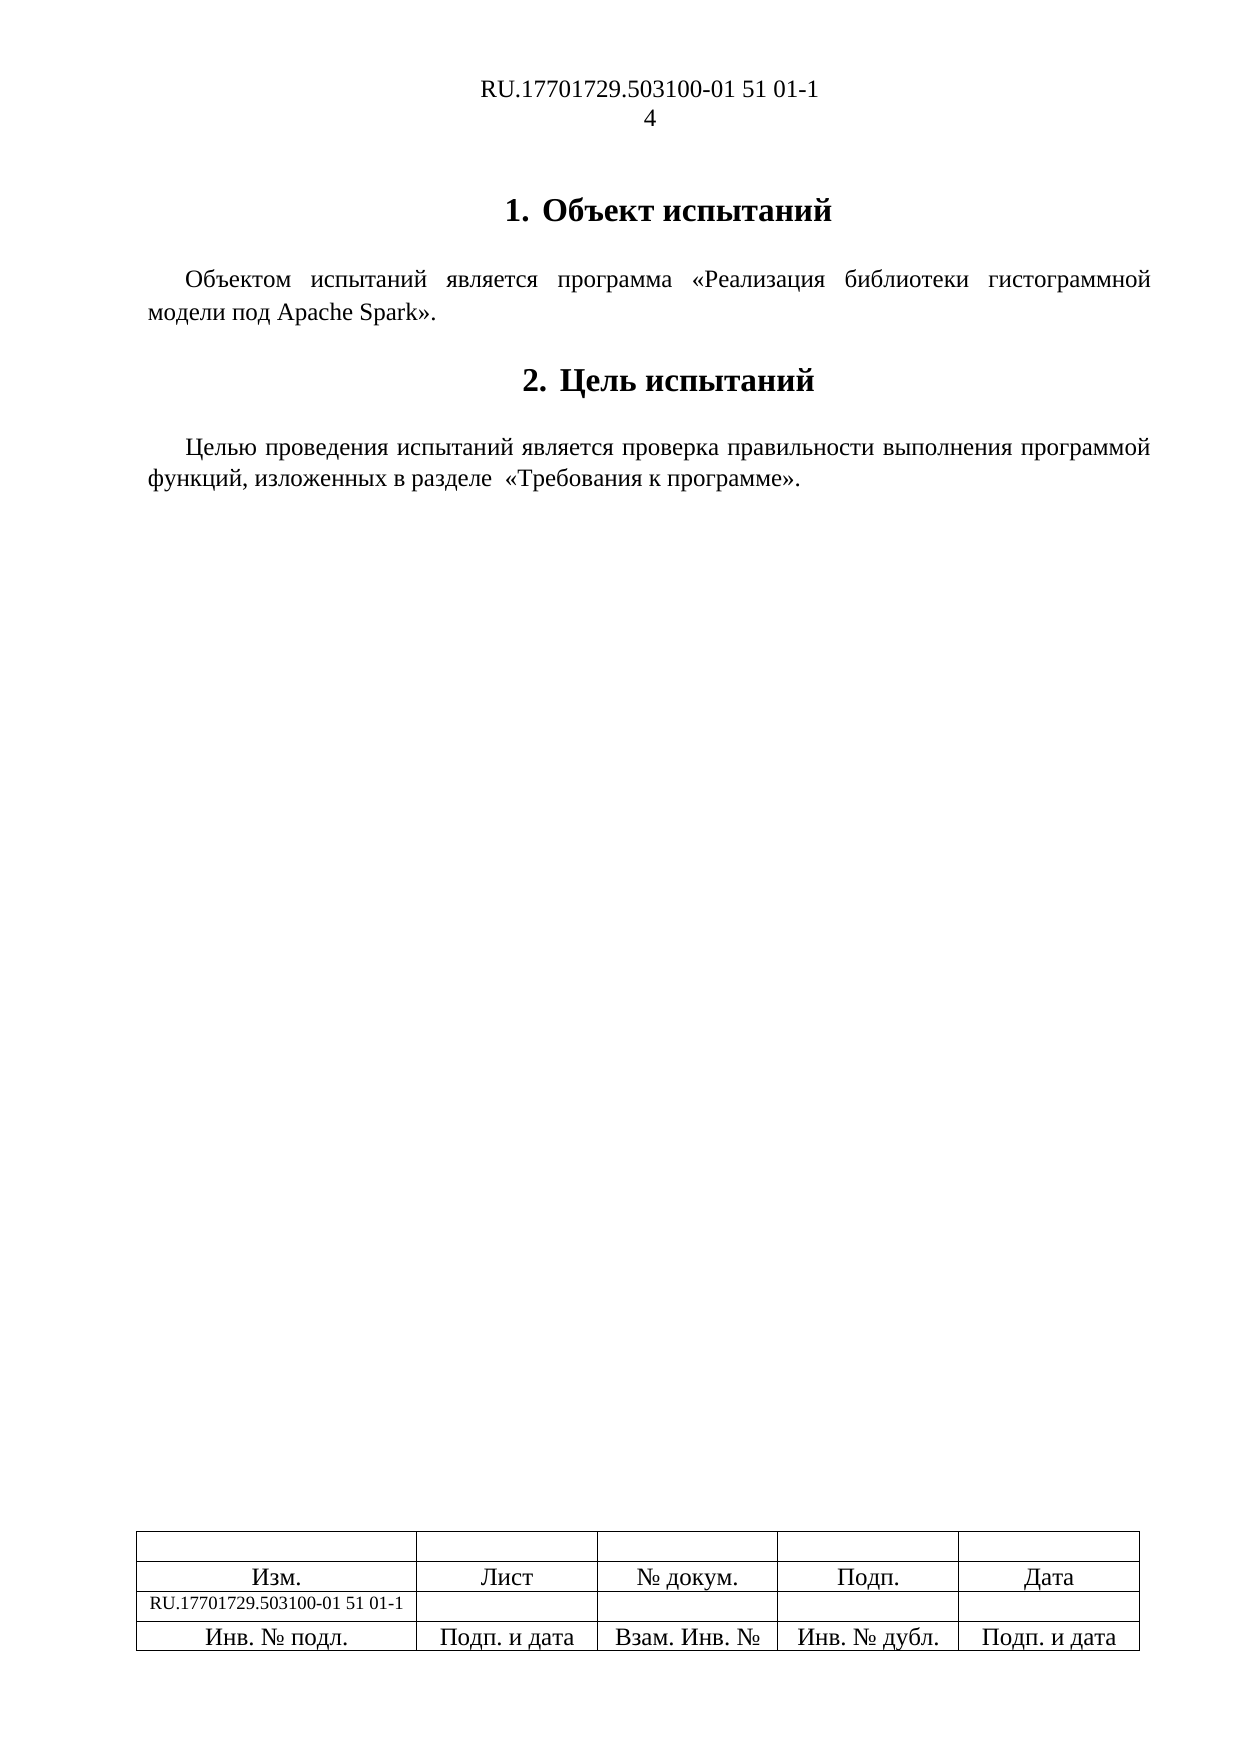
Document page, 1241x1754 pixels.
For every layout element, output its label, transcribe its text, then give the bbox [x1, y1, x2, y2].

text Объектом испытаний является программа «Реализация библиотеки гистограммной модели под Apache Spark». [148, 264, 1152, 326]
subtitle Объект испытаний [185, 190, 1152, 228]
text Целью проведения испытаний является проверка правильности выполнения программой функций, изложенных в разделе «Требования к программе». [148, 432, 1152, 491]
subtitle Цель испытаний [185, 360, 1152, 398]
